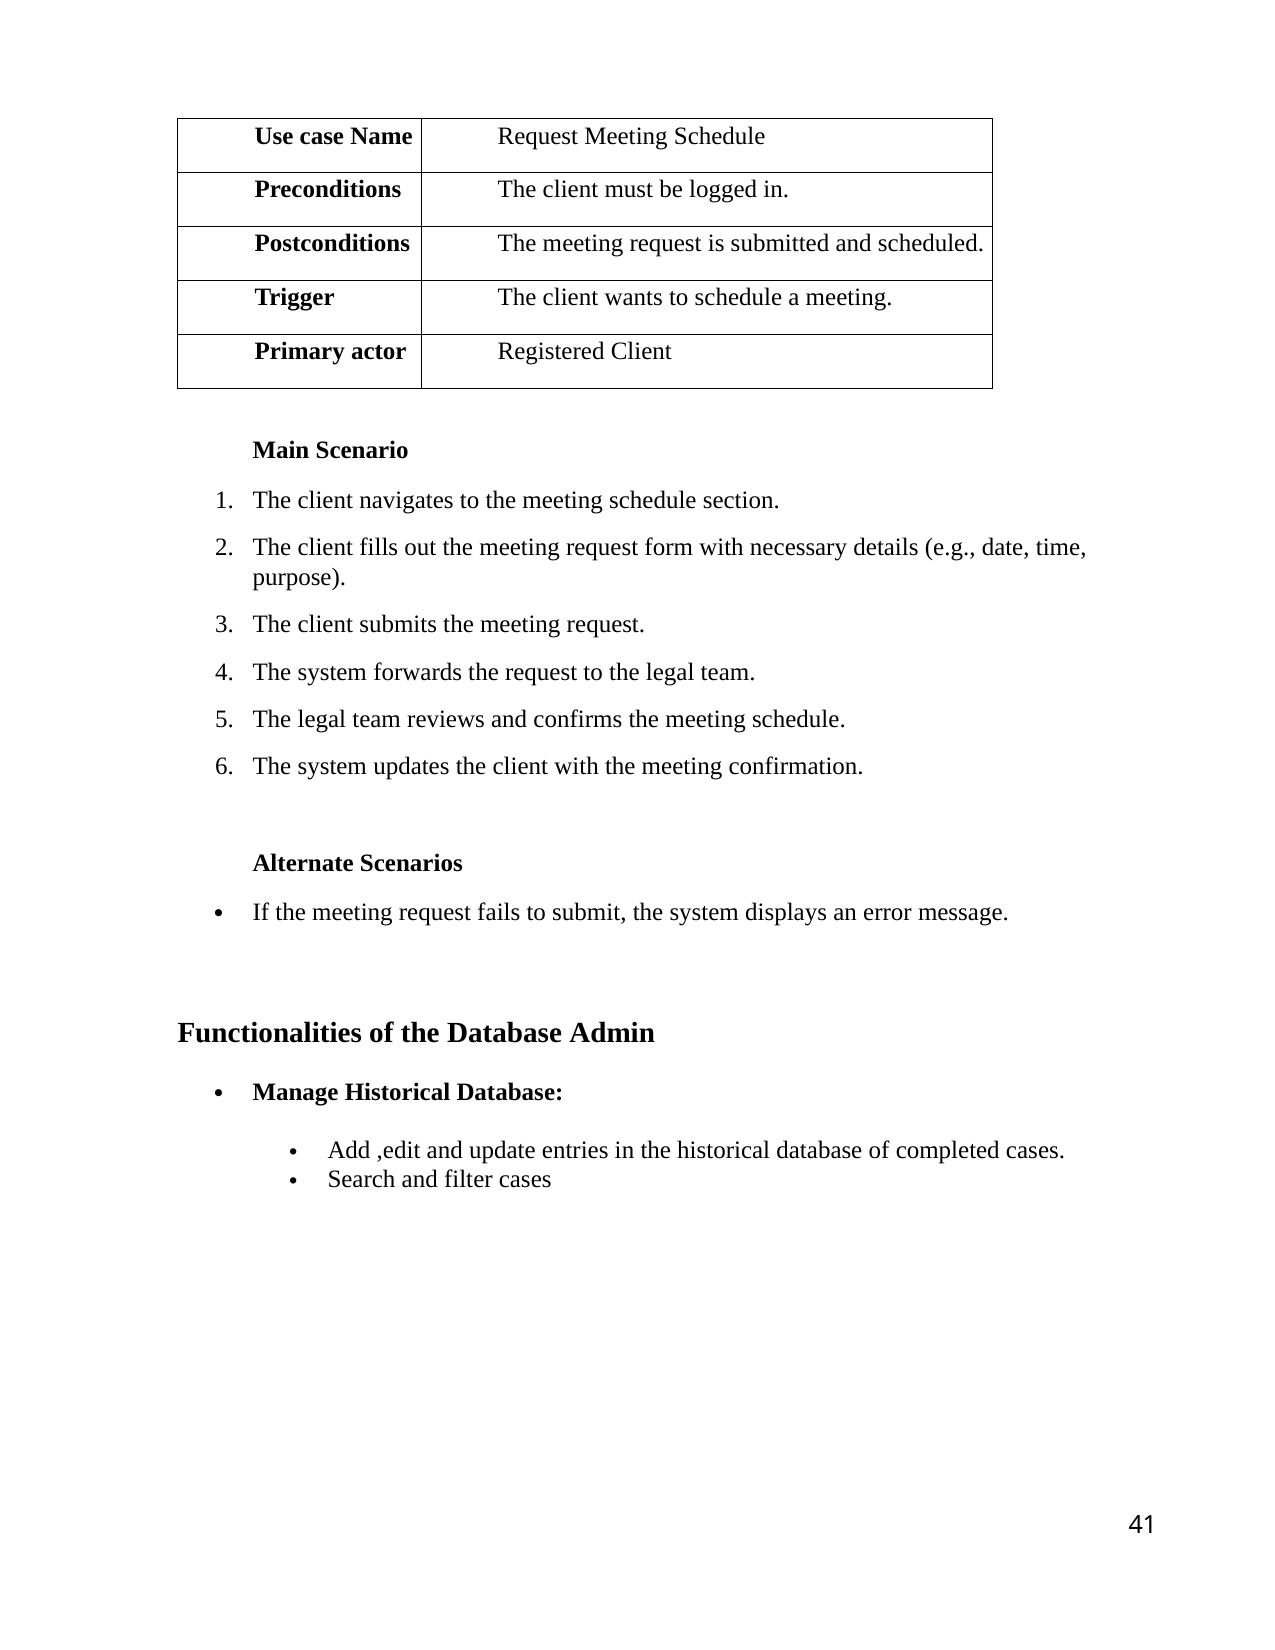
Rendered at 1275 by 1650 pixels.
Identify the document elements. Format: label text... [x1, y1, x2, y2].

table_cell The meeting request is submitted and scheduled. [422, 227, 992, 280]
table_cell Postconditions [178, 227, 421, 280]
list Manage Historical Database: [215, 1077, 1157, 1106]
text Main Scenario [177, 435, 1157, 464]
list The system forwards the request to the legal team. [215, 657, 1157, 685]
table_cell Primary actor [178, 335, 421, 387]
list If the meeting request fails to submit, the system displays an error message. [215, 897, 1157, 926]
text Alternate Scenarios [177, 848, 1157, 876]
text Functionalities of the Database Admin [177, 1015, 1157, 1048]
list Search and filter cases [290, 1164, 1157, 1193]
table_cell The client must be logged in. [422, 173, 992, 226]
list The client fills out the meeting request form with necessary details (e.g., date, time, purpose). [215, 532, 1157, 591]
table_cell Use case Name [178, 119, 421, 172]
list The client submits the meeting request. [215, 609, 1157, 638]
table_cell Request Meeting Schedule [422, 119, 992, 172]
list The system updates the client with the meeting confirmation. [215, 751, 1157, 779]
table_cell The client wants to schedule a meeting. [422, 281, 992, 333]
table_cell Preconditions [178, 173, 421, 226]
table_cell Registered Client [422, 335, 992, 387]
list The client navigates to the meeting schedule section. [215, 485, 1157, 514]
list Add ,edit and update entries in the historical database of completed cases. [290, 1135, 1157, 1164]
list The legal team reviews and confirms the meeting schedule. [215, 704, 1157, 732]
table_cell Trigger [178, 281, 421, 333]
